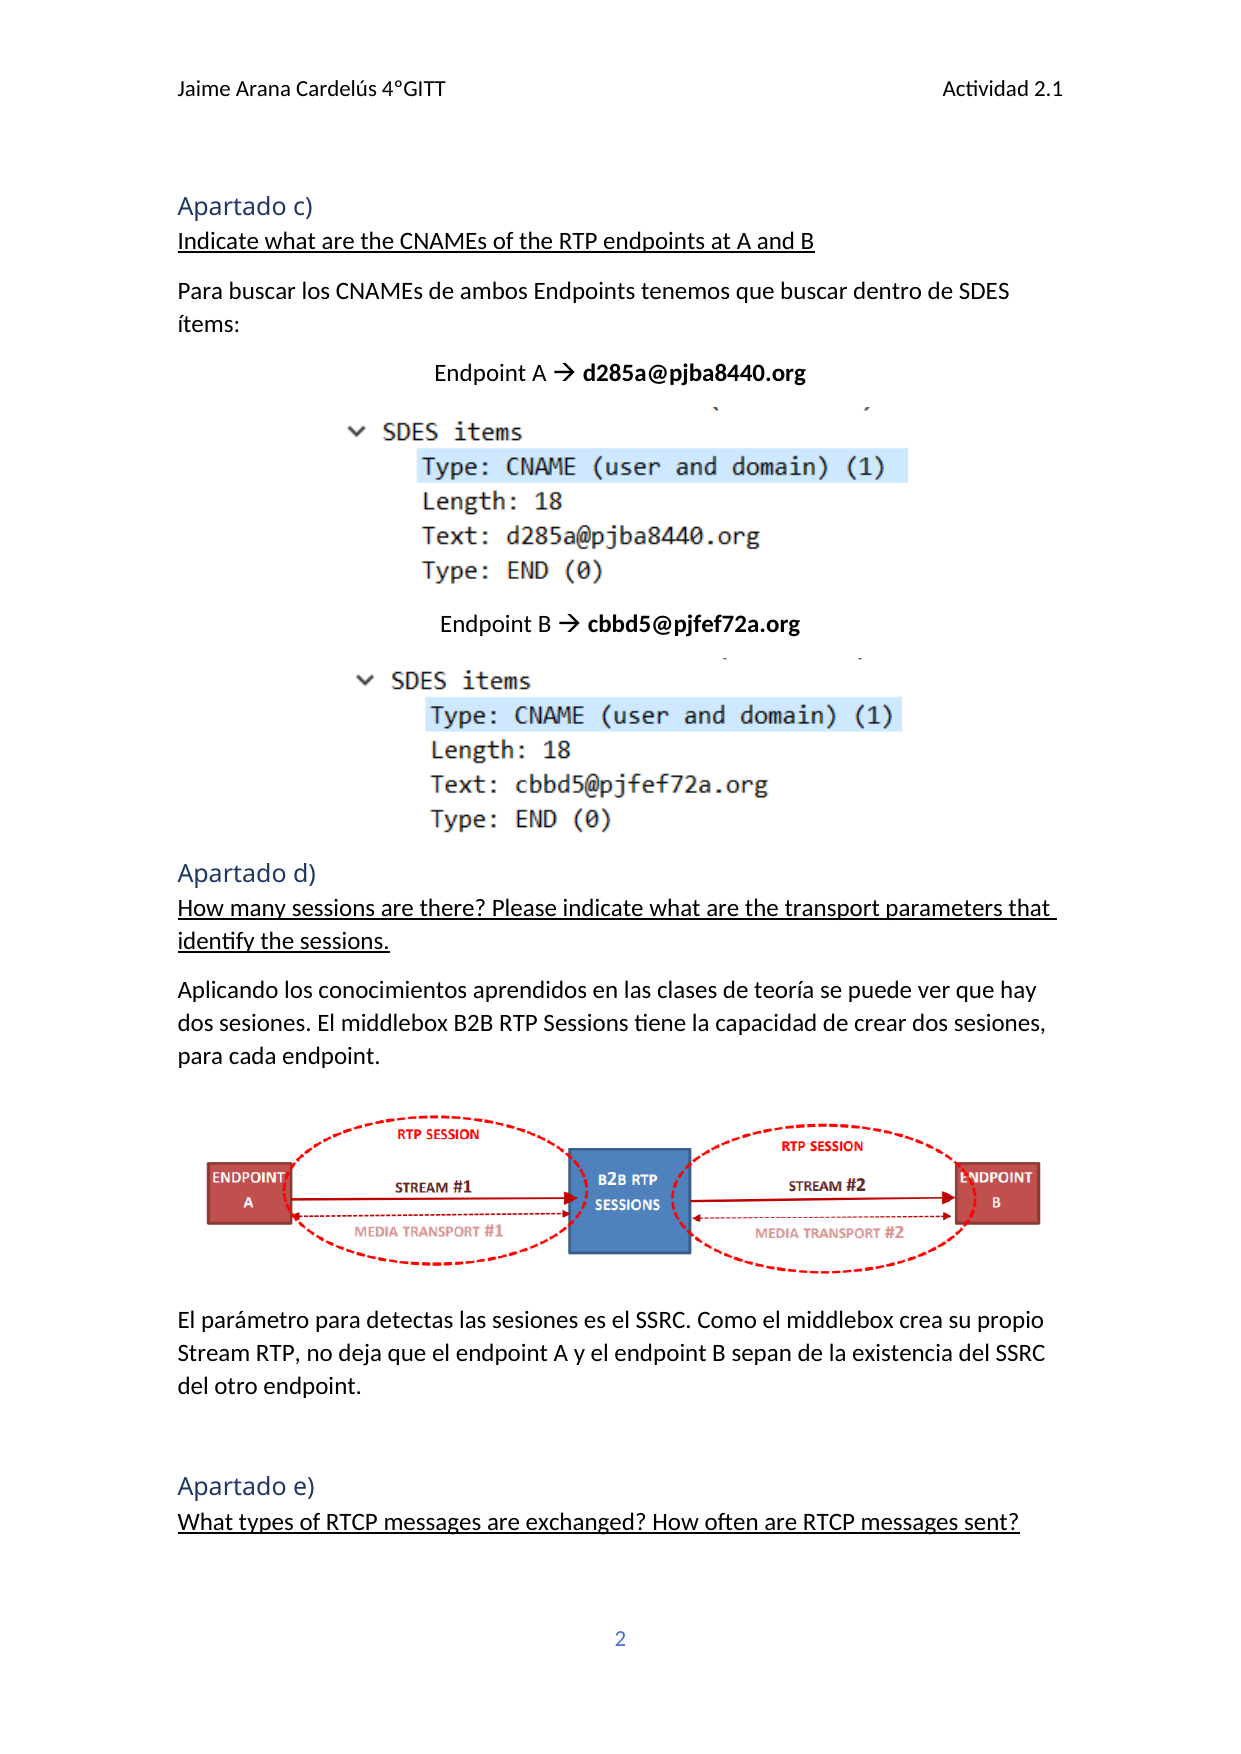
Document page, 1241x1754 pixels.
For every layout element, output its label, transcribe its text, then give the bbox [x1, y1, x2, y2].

text What types of RTCP messages are exchanged? How often are RTCP messages sent? [177, 1506, 1063, 1536]
text Indicate what are the CNAMEs of the RTP endpoints at A and B [177, 225, 1063, 256]
text Aplicando los conocimientos aprendidos en las clases de teoría se puede ver que hay dos sesiones. El middlebox B2B RTP Sessions tiene la capacidad de crear dos sesiones, para cada endpoint. [177, 974, 1063, 1071]
subtitle Apartado d) [177, 855, 1063, 889]
subtitle Apartado c) [177, 188, 1063, 223]
text Para buscar los CNAMEs de ambos Endpoints tenemos que buscar dentro de SDES ítems: [177, 275, 1063, 338]
text Endpoint A d285a@pjba8440.org [177, 357, 1063, 388]
picture [338, 658, 903, 837]
text El parámetro para detectas las sesiones es el SSRC. Como el middlebox crea su propio Stream RTP, no deja que el endpoint A y el endpoint B sepan de la existencia del SSRC del otro endpoint. [177, 1304, 1063, 1400]
picture [331, 407, 909, 590]
picture [177, 1090, 1063, 1286]
text Endpoint B cbbd5@pjfef72a.org [177, 609, 1063, 639]
subtitle Apartado e) [177, 1469, 1063, 1503]
text How many sessions are there? Please indicate what are the transport parameters that identify the sessions. [177, 892, 1063, 955]
